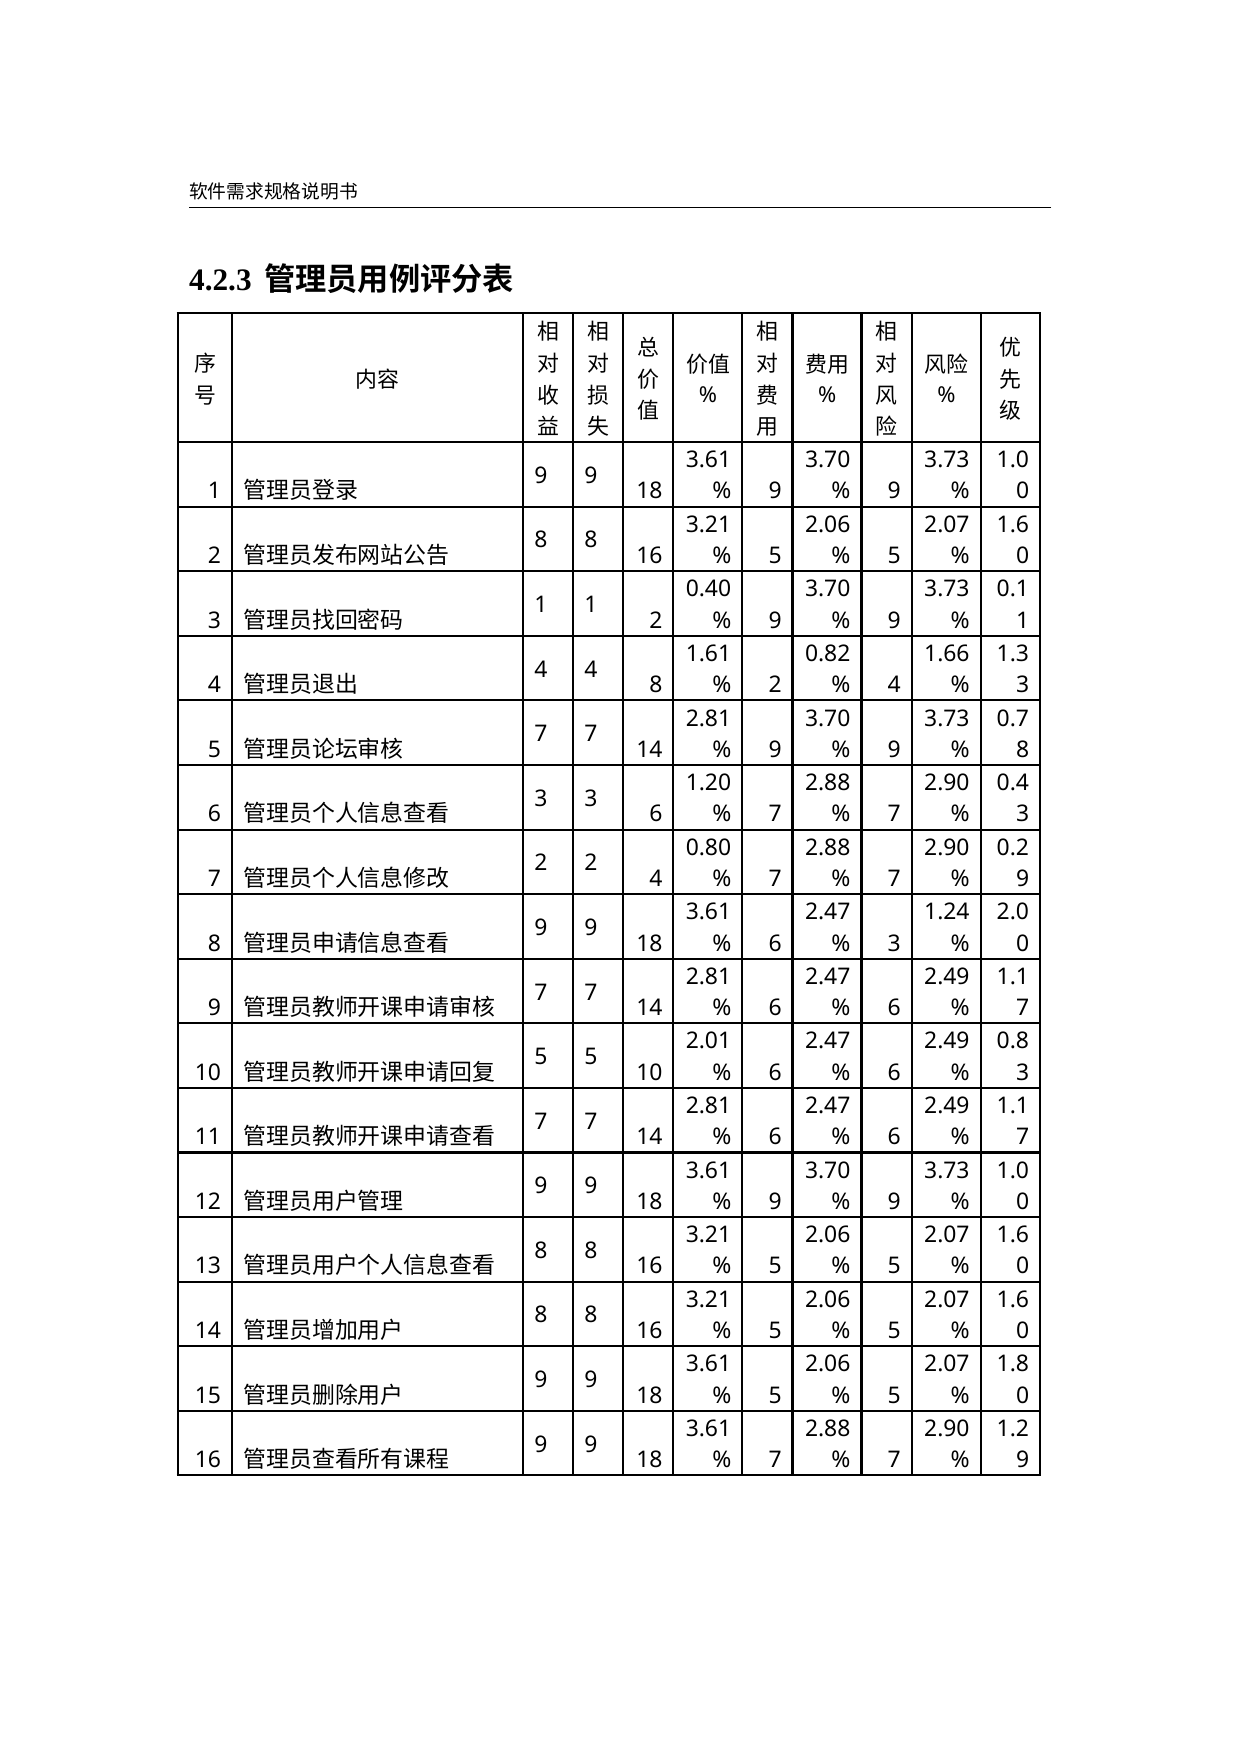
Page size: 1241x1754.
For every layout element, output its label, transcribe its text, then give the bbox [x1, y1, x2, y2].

table_cell 3.70% [794, 1154, 860, 1216]
table_cell 2.90% [913, 831, 980, 893]
table_header 相对损失 [574, 314, 622, 441]
table_cell 7 [743, 831, 791, 893]
table_cell 2.07% [913, 1218, 980, 1281]
table_cell 3 [863, 895, 911, 958]
table_cell 1.66% [913, 637, 980, 699]
table_cell 4 [574, 637, 622, 699]
table_cell 7 [743, 1412, 791, 1474]
table_cell 8 [574, 508, 622, 570]
table_cell 1.17 [982, 960, 1039, 1022]
table_cell 5 [574, 1024, 622, 1087]
table_cell 9 [524, 1412, 572, 1474]
table_cell 3 [524, 766, 572, 828]
table_cell 管理员教师开课申请查看 [233, 1089, 522, 1151]
table_cell 管理员论坛审核 [233, 701, 522, 764]
table_cell 1.24% [913, 895, 980, 958]
table_cell 2.06% [794, 1218, 860, 1281]
table_cell 6 [863, 1089, 911, 1151]
table_cell 0.29 [982, 831, 1039, 893]
table_cell 2.07% [913, 508, 980, 570]
table_cell 6 [743, 1089, 791, 1151]
table_cell 3.73% [913, 443, 980, 506]
table_cell 1.60 [982, 508, 1039, 570]
table_cell 3.61% [674, 1154, 741, 1216]
table_cell 3.70% [794, 701, 860, 764]
table_cell 14 [179, 1283, 231, 1345]
table_cell 管理员退出 [233, 637, 522, 699]
table_cell 6 [863, 960, 911, 1022]
table_cell 12 [179, 1154, 231, 1216]
table_cell 3.61% [674, 1347, 741, 1410]
table_cell 9 [743, 701, 791, 764]
table_cell 4 [524, 637, 572, 699]
table_cell 6 [743, 960, 791, 1022]
table_cell 1.80 [982, 1347, 1039, 1410]
table_cell 2 [574, 831, 622, 893]
table_cell 5 [743, 1347, 791, 1410]
table_cell 2.06% [794, 1347, 860, 1410]
table_cell 2 [524, 831, 572, 893]
table_cell 8 [524, 508, 572, 570]
table_cell 1.33 [982, 637, 1039, 699]
table_cell 7 [574, 701, 622, 764]
table_cell 7 [574, 960, 622, 1022]
table_cell 1.00 [982, 1154, 1039, 1216]
table_cell 3.21% [674, 508, 741, 570]
table_cell 8 [624, 637, 672, 699]
table_cell 9 [574, 1412, 622, 1474]
table_cell 2.06% [794, 1283, 860, 1345]
table_cell 2.07% [913, 1283, 980, 1345]
table_cell 18 [624, 443, 672, 506]
table_cell 5 [524, 1024, 572, 1087]
table_cell 2.81% [674, 1089, 741, 1151]
table_cell 7 [574, 1089, 622, 1151]
table_cell 2.90% [913, 1412, 980, 1474]
table_cell 0.83 [982, 1024, 1039, 1087]
table_cell 1.20% [674, 766, 741, 828]
table_cell 3 [179, 572, 231, 635]
table_cell 2 [743, 637, 791, 699]
table_cell 8 [574, 1283, 622, 1345]
table_cell 5 [863, 508, 911, 570]
table_cell 3.61% [674, 1412, 741, 1474]
table_cell 6 [863, 1024, 911, 1087]
table_cell 0.78 [982, 701, 1039, 764]
table_header 序号 [179, 314, 231, 441]
table_cell 管理员用户管理 [233, 1154, 522, 1216]
table_cell 4 [179, 637, 231, 699]
table_cell 管理员教师开课申请回复 [233, 1024, 522, 1087]
table_cell 6 [624, 766, 672, 828]
table_cell 3.73% [913, 1154, 980, 1216]
table_cell 2.49% [913, 960, 980, 1022]
table_cell 9 [743, 443, 791, 506]
table_cell 9 [574, 1154, 622, 1216]
table_cell 16 [179, 1412, 231, 1474]
table_cell 3.61% [674, 443, 741, 506]
table_cell 2.47% [794, 1089, 860, 1151]
table_cell 2.47% [794, 960, 860, 1022]
table_cell 5 [743, 508, 791, 570]
table_cell 10 [179, 1024, 231, 1087]
table_cell 9 [574, 443, 622, 506]
table_cell 2.00 [982, 895, 1039, 958]
table_cell 3 [574, 766, 622, 828]
table_cell 9 [524, 1347, 572, 1410]
table_cell 2.88% [794, 766, 860, 828]
table_cell 管理员个人信息修改 [233, 831, 522, 893]
table_cell 2.49% [913, 1089, 980, 1151]
table_cell 14 [624, 701, 672, 764]
table_cell 15 [179, 1347, 231, 1410]
table_cell 管理员找回密码 [233, 572, 522, 635]
table_cell 2.49% [913, 1024, 980, 1087]
table_cell 9 [863, 572, 911, 635]
table_cell 13 [179, 1218, 231, 1281]
table_cell 18 [624, 1412, 672, 1474]
table_cell 6 [179, 766, 231, 828]
table_cell 18 [624, 1154, 672, 1216]
table_cell 18 [624, 895, 672, 958]
table_cell 3.70% [794, 572, 860, 635]
table_cell 1.61% [674, 637, 741, 699]
table_cell 3.73% [913, 701, 980, 764]
table_cell 7 [524, 1089, 572, 1151]
table_cell 1 [524, 572, 572, 635]
table_cell 8 [524, 1283, 572, 1345]
table_cell 5 [179, 701, 231, 764]
table_cell 10 [624, 1024, 672, 1087]
table_cell 管理员查看所有课程 [233, 1412, 522, 1474]
table_cell 14 [624, 960, 672, 1022]
table_cell 5 [863, 1218, 911, 1281]
table_cell 管理员删除用户 [233, 1347, 522, 1410]
table_cell 5 [743, 1283, 791, 1345]
table_header 相对收益 [524, 314, 572, 441]
table_cell 0.43 [982, 766, 1039, 828]
table_cell 2.81% [674, 701, 741, 764]
table_cell 管理员个人信息查看 [233, 766, 522, 828]
table_cell 5 [863, 1347, 911, 1410]
table_cell 管理员用户个人信息查看 [233, 1218, 522, 1281]
table_cell 5 [743, 1218, 791, 1281]
table_cell 9 [863, 701, 911, 764]
table_cell 1.29 [982, 1412, 1039, 1474]
table_cell 11 [179, 1089, 231, 1151]
table_cell 7 [524, 701, 572, 764]
table_cell 9 [863, 443, 911, 506]
table_header 相对费用 [743, 314, 791, 441]
table_cell 0.11 [982, 572, 1039, 635]
table_cell 1.00 [982, 443, 1039, 506]
table_cell 7 [863, 766, 911, 828]
table_cell 16 [624, 1283, 672, 1345]
table_cell 3.73% [913, 572, 980, 635]
table_cell 14 [624, 1089, 672, 1151]
table_cell 2.01% [674, 1024, 741, 1087]
table_cell 9 [574, 895, 622, 958]
table_cell 9 [524, 1154, 572, 1216]
table_cell 2.90% [913, 766, 980, 828]
table_cell 3.21% [674, 1283, 741, 1345]
table_header 相对风险 [863, 314, 911, 441]
table_cell 2.47% [794, 1024, 860, 1087]
table_header 费用% [794, 314, 860, 441]
table_cell 8 [524, 1218, 572, 1281]
table_cell 管理员申请信息查看 [233, 895, 522, 958]
table_cell 9 [524, 443, 572, 506]
table_cell 3.70% [794, 443, 860, 506]
table_cell 管理员发布网站公告 [233, 508, 522, 570]
table_cell 8 [574, 1218, 622, 1281]
table_cell 1.60 [982, 1283, 1039, 1345]
table_cell 16 [624, 1218, 672, 1281]
table_cell 2 [624, 572, 672, 635]
table_cell 2 [179, 508, 231, 570]
table_cell 4 [624, 831, 672, 893]
table_header 优先级 [982, 314, 1039, 441]
table_cell 9 [574, 1347, 622, 1410]
table_cell 2.07% [913, 1347, 980, 1410]
table_header 内容 [233, 314, 522, 441]
table_cell 9 [743, 572, 791, 635]
table_cell 18 [624, 1347, 672, 1410]
table_header 风险% [913, 314, 980, 441]
table_cell 8 [179, 895, 231, 958]
table_cell 1.17 [982, 1089, 1039, 1151]
table_cell 管理员登录 [233, 443, 522, 506]
table_cell 0.80% [674, 831, 741, 893]
table_cell 2.88% [794, 1412, 860, 1474]
table_cell 2.81% [674, 960, 741, 1022]
table_cell 1 [179, 443, 231, 506]
table_cell 7 [743, 766, 791, 828]
table_cell 管理员教师开课申请审核 [233, 960, 522, 1022]
table_cell 9 [179, 960, 231, 1022]
table_cell 1 [574, 572, 622, 635]
table_cell 0.82% [794, 637, 860, 699]
table_cell 1.60 [982, 1218, 1039, 1281]
table_cell 7 [863, 1412, 911, 1474]
table_cell 3.61% [674, 895, 741, 958]
table_cell 7 [179, 831, 231, 893]
table_cell 0.40% [674, 572, 741, 635]
table_cell 7 [863, 831, 911, 893]
table_cell 6 [743, 1024, 791, 1087]
table_cell 9 [743, 1154, 791, 1216]
table_cell 9 [524, 895, 572, 958]
subtitle 管理员用例评分表 [189, 254, 1051, 300]
table_header 总价值 [624, 314, 672, 441]
table_cell 5 [863, 1283, 911, 1345]
table_cell 3.21% [674, 1218, 741, 1281]
table_cell 2.88% [794, 831, 860, 893]
table_cell 2.06% [794, 508, 860, 570]
table_header 价值% [674, 314, 741, 441]
table_cell 7 [524, 960, 572, 1022]
table_cell 6 [743, 895, 791, 958]
table_cell 2.47% [794, 895, 860, 958]
table_cell 16 [624, 508, 672, 570]
table_cell 管理员增加用户 [233, 1283, 522, 1345]
table_cell 4 [863, 637, 911, 699]
table_cell 9 [863, 1154, 911, 1216]
